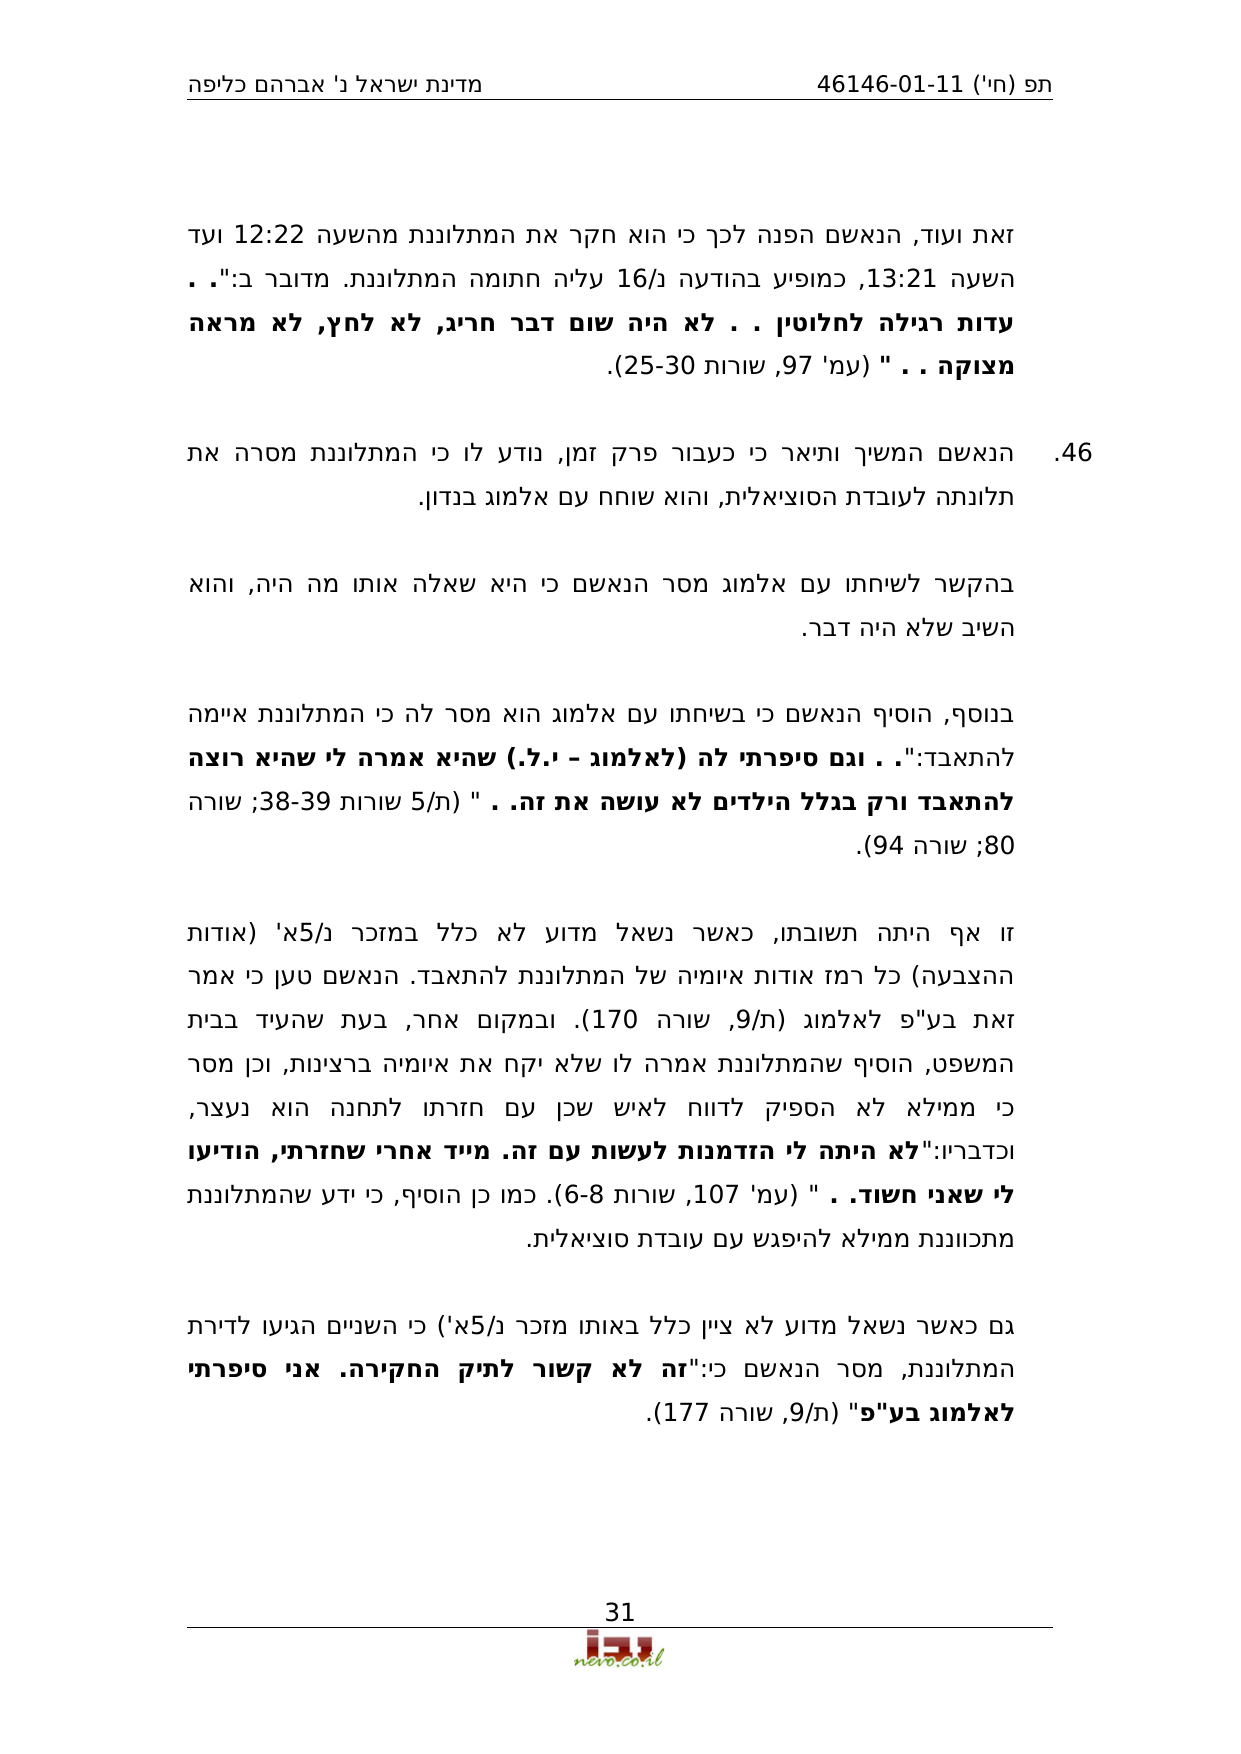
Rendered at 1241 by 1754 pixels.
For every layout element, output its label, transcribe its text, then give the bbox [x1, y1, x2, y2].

text בנוסף, הוסיף הנאשם כי בשיחתו עם אלמוג הוא מסר לה כי המתלוננת איימה להתאבד:". . וגם סיפרתי לה (לאלמוג – י.ל.) שהיא אמרה לי שהיא רוצה להתאבד ורק בגלל הילדים לא עושה את זה. . " (ת/5 שורות 38-39; שורה 80; שורה 94). [187, 700, 1016, 860]
text בהקשר לשיחתו עם אלמוג מסר הנאשם כי היא שאלה אותו מה היה, והוא השיב שלא היה דבר. [187, 569, 1016, 642]
text זו אף היתה תשובתו, כאשר נשאל מדוע לא כלל במזכר נ/5א' (אודות ההצבעה) כל רמז אודות איומיה של המתלוננת להתאבד. הנאשם טען כי אמר זאת בע"פ לאלמוג (ת/9, שורה 170). ובמקום אחר, בעת שהעיד בבית המשפט, הוסיף שהמתלוננת אמרה לו שלא יקח את איומיה ברצינות, וכן מסר כי ממילא לא הספיק לדווח לאיש שכן עם חזרתו לתחנה הוא נעצר, וכדבריו:"לא היתה לי הזדמנות לעשות עם זה. מייד אחרי שחזרתי, הודיעו לי שאני חשוד. . " (עמ' 107, שורות 6-8). כמו כן הוסיף, כי ידע שהמתלוננת מתכווננת ממילא להיפגש עם עובדת סוציאלית. [187, 918, 1016, 1253]
text זאת ועוד, הנאשם הפנה לכך כי הוא חקר את המתלוננת מהשעה 12:22 ועד השעה 13:21, כמופיע בהודעה נ/16 עליה חתומה המתלוננת. מדובר ב:". . עדות רגילה לחלוטין . . לא היה שום דבר חריג, לא לחץ, לא מראה מצוקה . . " (עמ' 97, שורות 25-30). [187, 220, 1016, 381]
text גם כאשר נשאל מדוע לא ציין כלל באותו מזכר נ/5א') כי השניים הגיעו לדירת המתלוננת, מסר הנאשם כי:"זה לא קשור לתיק החקירה. אני סיפרתי לאלמוג בע"פ" (ת/9, שורה 177). [187, 1311, 1016, 1428]
picture [574, 1629, 666, 1668]
list הנאשם המשיך ותיאר כי כעבור פרק זמן, נודע לו כי המתלוננת מסרה את תלונתה לעובדת הסוציאלית, והוא שוחח עם אלמוג בנדון. [187, 438, 1053, 511]
